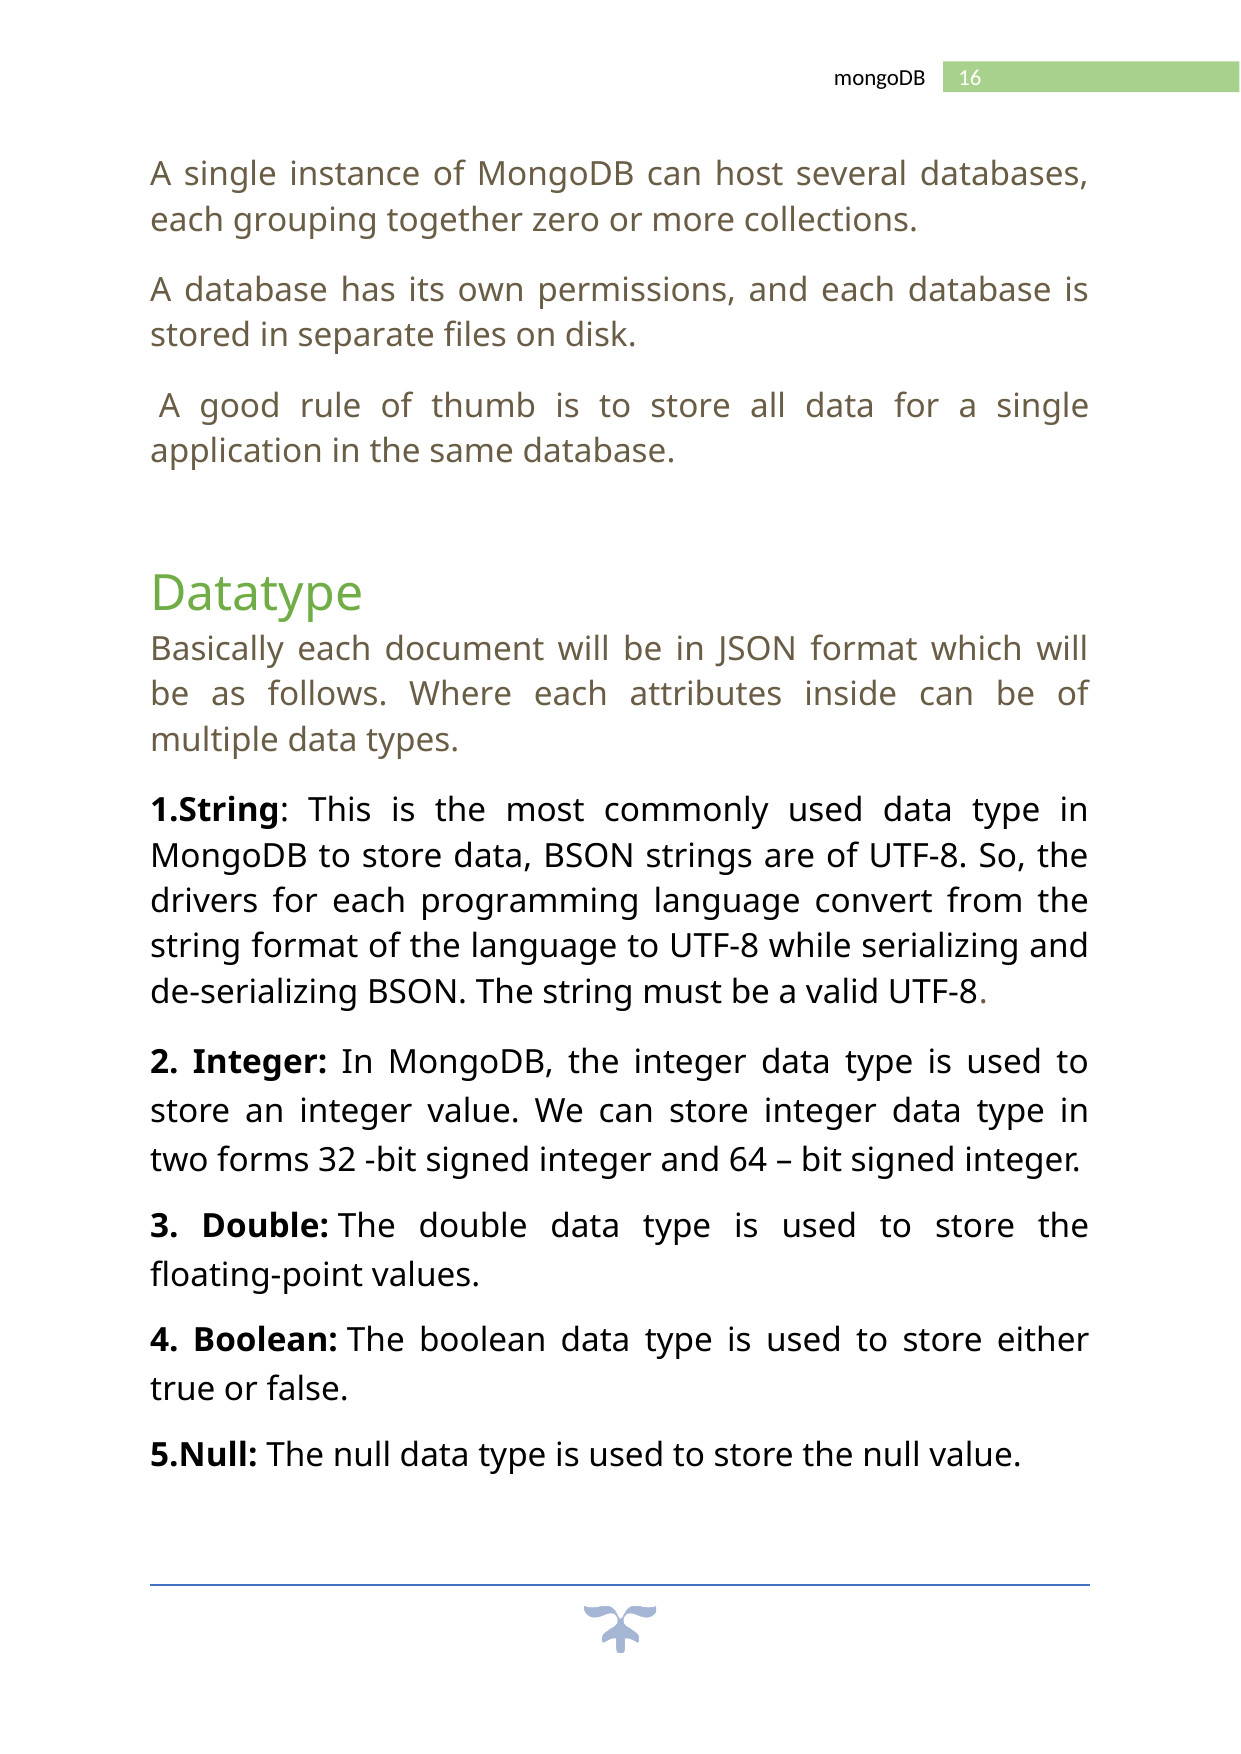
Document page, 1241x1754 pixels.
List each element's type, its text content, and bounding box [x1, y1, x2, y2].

text 1.String: This is the most commonly used data type in MongoDB to store data, BSON strings are of UTF-8. So, the drivers for each programming language convert from the string format of the language to UTF-8 while serializing and de-serializing BSON. The string must be a valid UTF-8. [150, 786, 1090, 1013]
text 5.Null: The null data type is used to store the null value. [150, 1431, 1090, 1476]
text 3. Double: The double data type is used to store the floating-point values. [150, 1202, 1090, 1296]
text 4. Boolean: The boolean data type is used to store either true or false. [150, 1316, 1090, 1411]
text Datatype [150, 557, 1090, 625]
text Basically each document will be in JSON format which will be as follows. Where each attributes inside can be of multiple data types. [150, 625, 1090, 761]
text A good rule of thumb is to store all data for a single application in the same database. [150, 382, 1090, 472]
text 2. Integer: In MongoDB, the integer data type is used to store an integer value. We can store integer data type in two forms 32 -bit signed integer and 64 – bit signed integer. [150, 1038, 1090, 1181]
text A database has its own permissions, and each database is stored in separate files on disk. [150, 266, 1090, 357]
text A single instance of MongoDB can host several databases, each grouping together zero or more collections. [150, 150, 1090, 241]
